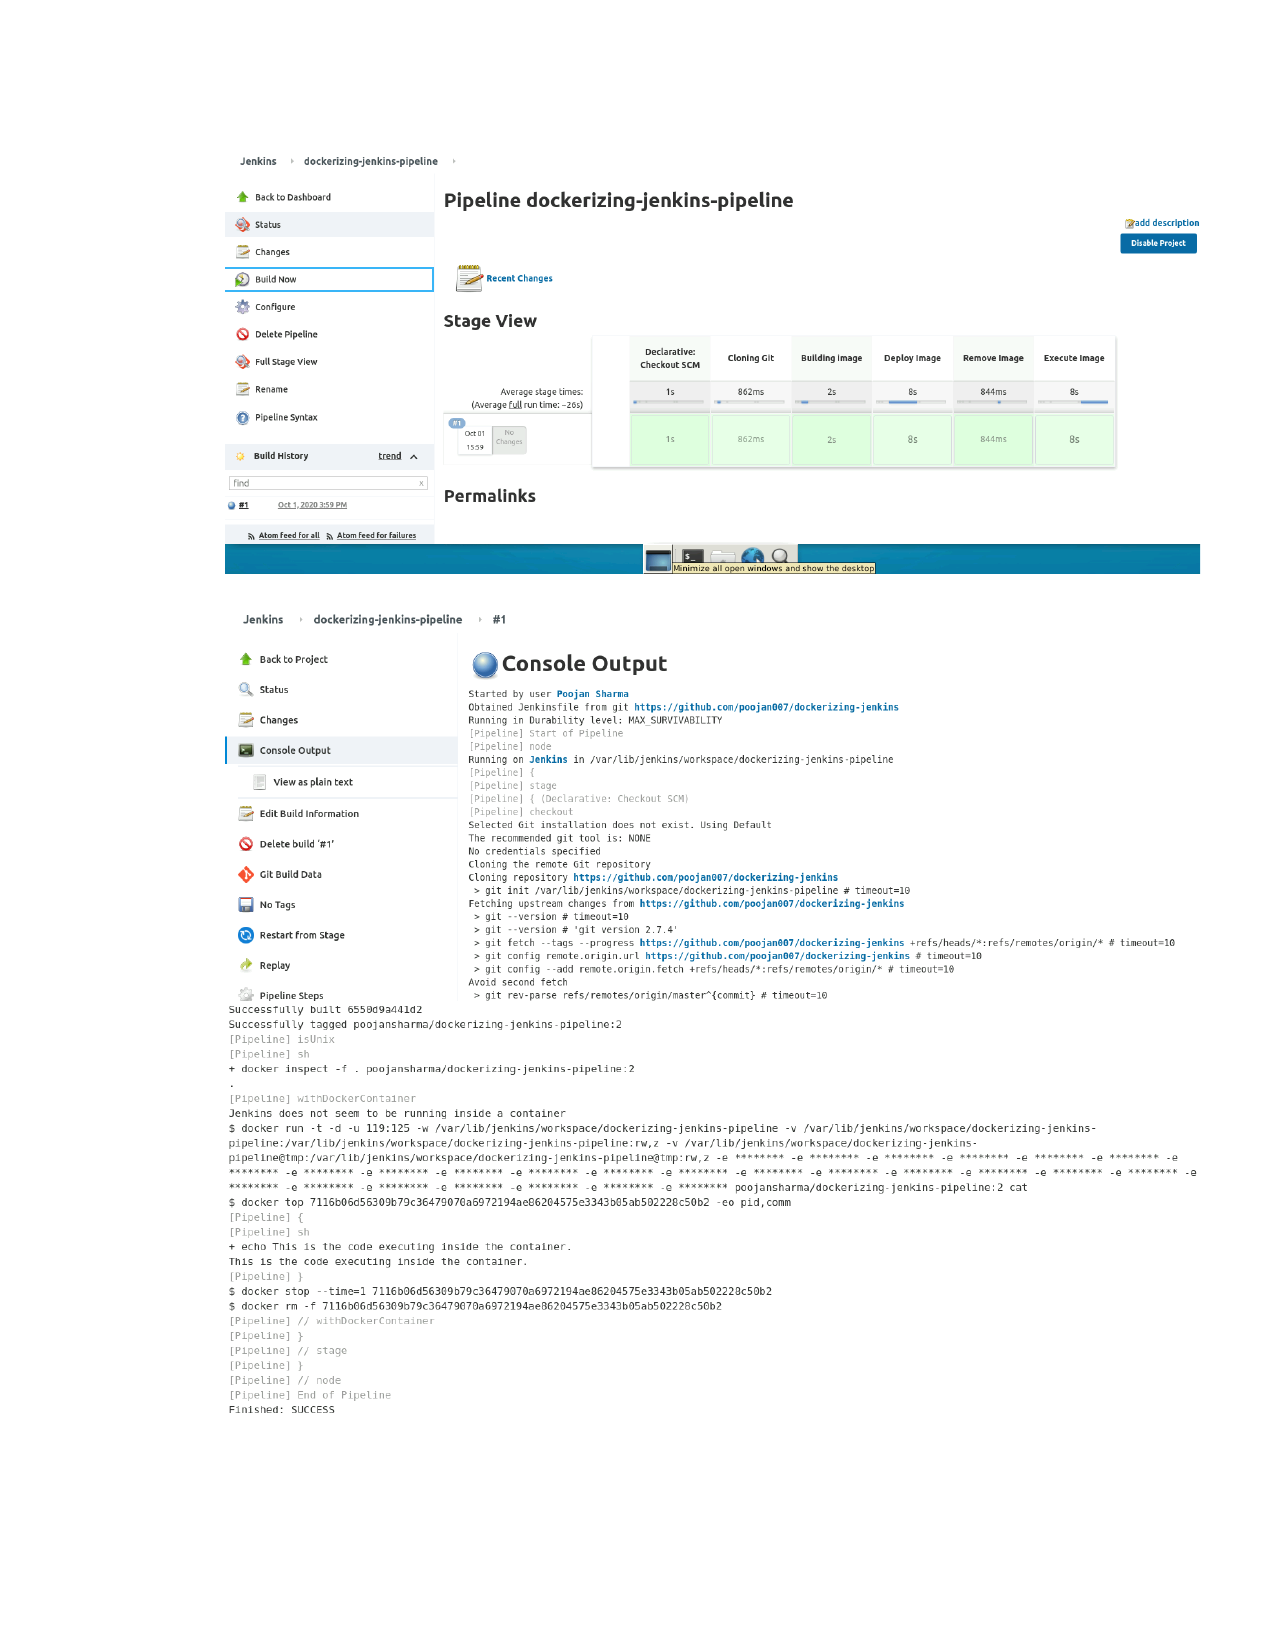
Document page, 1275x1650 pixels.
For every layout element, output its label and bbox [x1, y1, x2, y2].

picture [225, 1003, 1200, 1436]
picture [225, 150, 1200, 574]
picture [225, 606, 1200, 1001]
